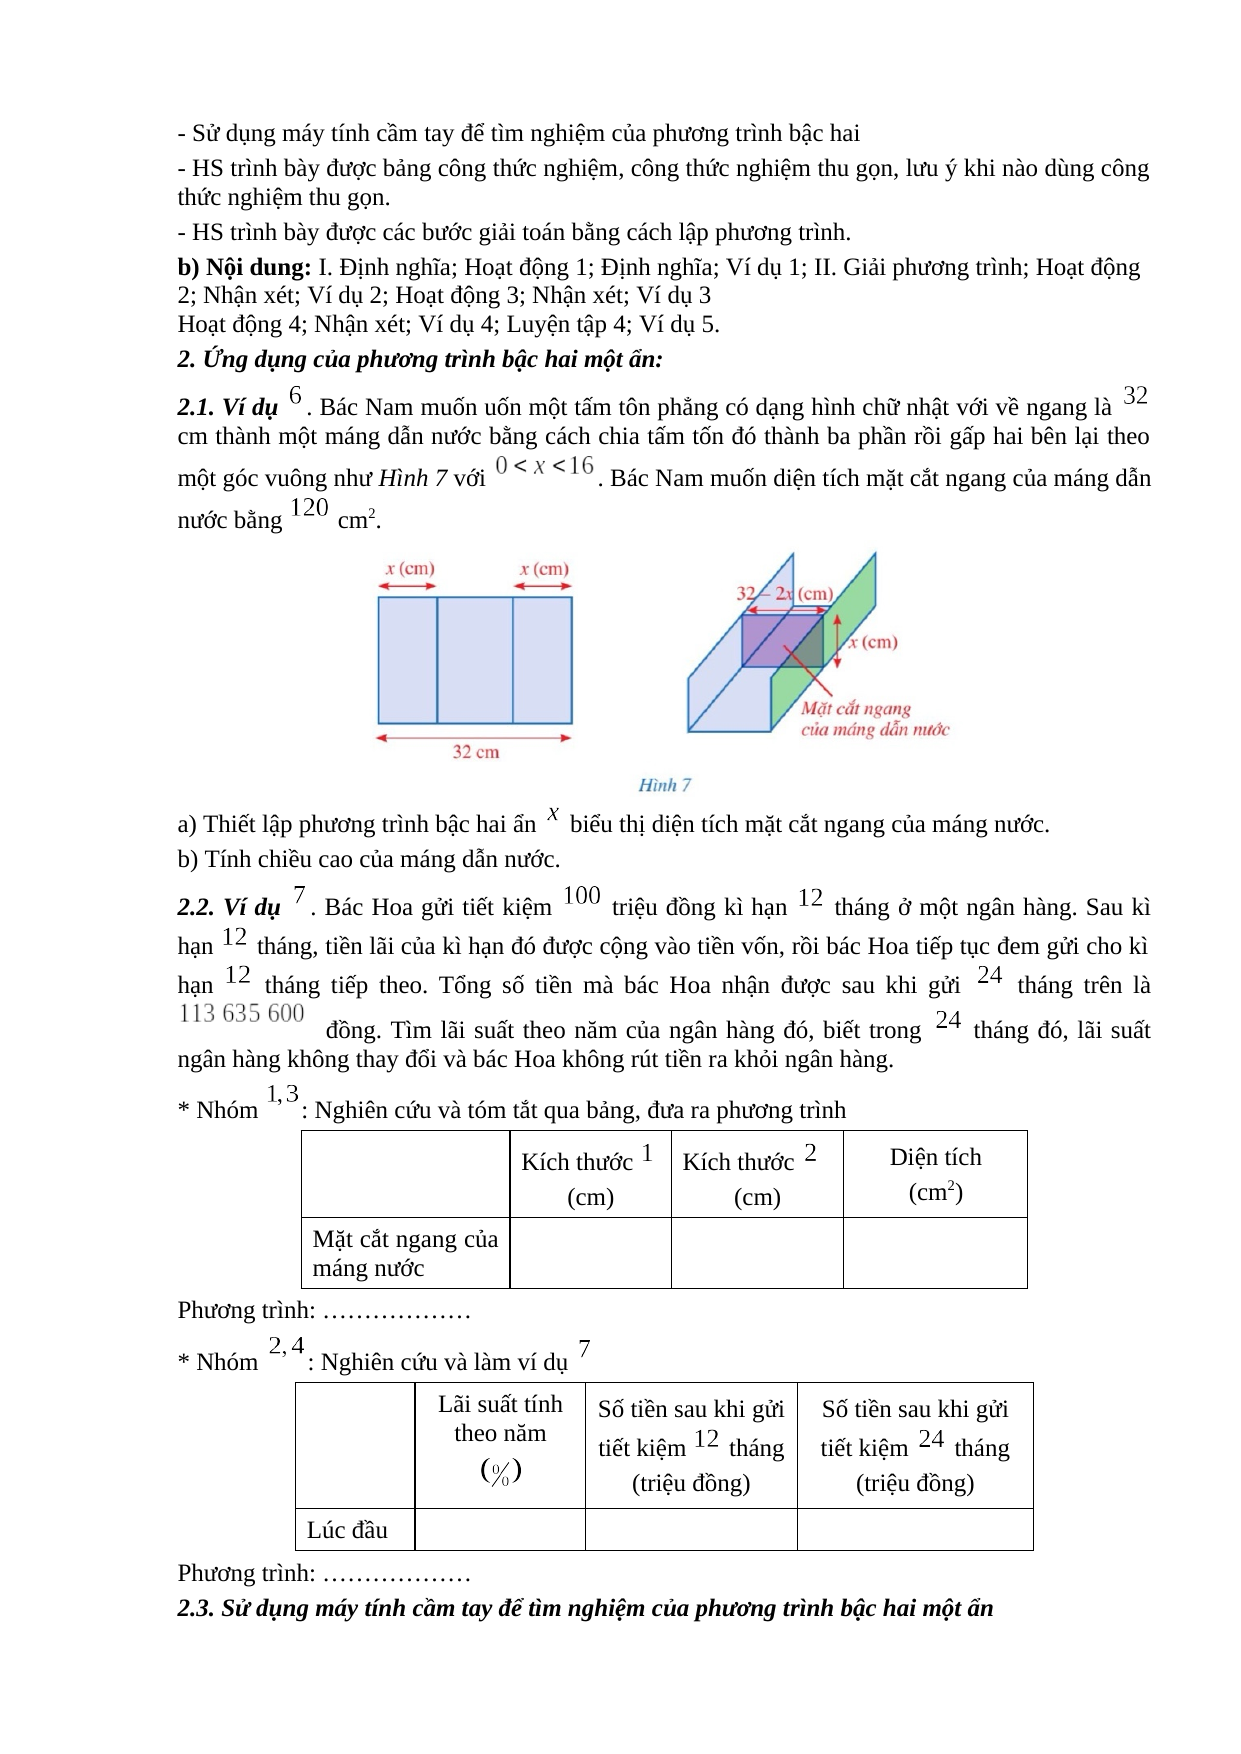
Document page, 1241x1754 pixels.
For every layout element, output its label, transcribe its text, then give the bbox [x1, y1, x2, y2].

table_cell [586, 1509, 797, 1550]
table_header Kích thước (cm) [672, 1131, 843, 1217]
text * Nhóm : Nghiên cứu và tóm tắt qua bảng, đưa ra phương trình [177, 1079, 1152, 1124]
table_cell Mặt cắt ngang của máng nước [302, 1218, 509, 1288]
text b) Nội dung: I. Định nghĩa; Hoạt động 1; Định nghĩa; Ví dụ 1; II. Giải phương trình; Hoạt động 2; Nhận xét; Ví dụ 2; Hoạt động 3; Nhận xét; Ví dụ 3 [177, 252, 1152, 309]
table_cell Lúc đầu [296, 1509, 414, 1550]
table_header Số tiền sau khi gửi tiết kiệm tháng (triệu đồng) [586, 1383, 797, 1508]
table_cell [511, 1218, 671, 1288]
picture [344, 540, 984, 797]
text 2.1. Ví dụ . Bác Nam muốn uốn một tấm tôn phẳng có dạng hình chữ nhật với về ngang là cm thành một máng dẫn nước bằng cách chia tấm tốn đó thành ba phần rồi gấp hai bên lại theo một góc vuông như Hình 7 với . Bác Nam muốn diện tích mặt cắt ngang của máng dẫn nước bằng cm2. [177, 379, 1152, 534]
text 2. Ứng dụng của phương trình bậc hai một ẩn: [177, 344, 1152, 373]
text b) Tính chiều cao của máng dẫn nước. [177, 844, 1152, 873]
text Phương trình: ……………… [177, 1296, 1152, 1324]
table_header Diện tích (cm2) [844, 1131, 1027, 1217]
table_cell [844, 1218, 1027, 1288]
text a) Thiết lập phương trình bậc hai ẩn biểu thị diện tích mặt cắt ngang của máng nước. [177, 802, 1152, 838]
table_header [302, 1131, 509, 1217]
table_cell [798, 1509, 1033, 1550]
text 2.2. Ví dụ . Bác Hoa gửi tiết kiệm triệu đồng kì hạn tháng ở một ngân hàng. Sau kì hạn tháng, tiền lãi của kì hạn đó được cộng vào tiền vốn, rồi bác Hoa tiếp tục đem gửi cho kì hạn tháng tiếp theo. Tổng số tiền mà bác Hoa nhận được sau khi gửi tháng trên là đồng. Tìm lãi suất theo năm của ngân hàng đó, biết trong tháng đó, lãi suất ngân hàng không thay đổi và bác Hoa không rút tiền ra khỏi ngân hàng. [177, 879, 1152, 1072]
text - HS trình bày được các bước giải toán bằng cách lập phương trình. [177, 217, 1152, 246]
table_header Kích thước (cm) [511, 1131, 671, 1217]
table_header Số tiền sau khi gửi tiết kiệm tháng (triệu đồng) [798, 1383, 1033, 1508]
table_header [296, 1383, 414, 1508]
text 2.3. Sử dụng máy tính cầm tay để tìm nghiệm của phương trình bậc hai một ẩn [177, 1593, 1152, 1621]
text - Sử dụng máy tính cầm tay để tìm nghiệm của phương trình bậc hai [177, 118, 1152, 147]
table_cell [416, 1509, 585, 1550]
text Phương trình: ……………… [177, 1558, 1152, 1586]
text Hoạt động 4; Nhận xét; Ví dụ 4; Luyện tập 4; Ví dụ 5. [177, 309, 1152, 338]
text - HS trình bày được bảng công thức nghiệm, công thức nghiệm thu gọn, lưu ý khi nào dùng công thức nghiệm thu gọn. [177, 153, 1152, 211]
text * Nhóm : Nghiên cứu và làm ví dụ [177, 1331, 1152, 1376]
table_cell [672, 1218, 843, 1288]
table_header Lãi suất tính theo năm [416, 1383, 585, 1508]
